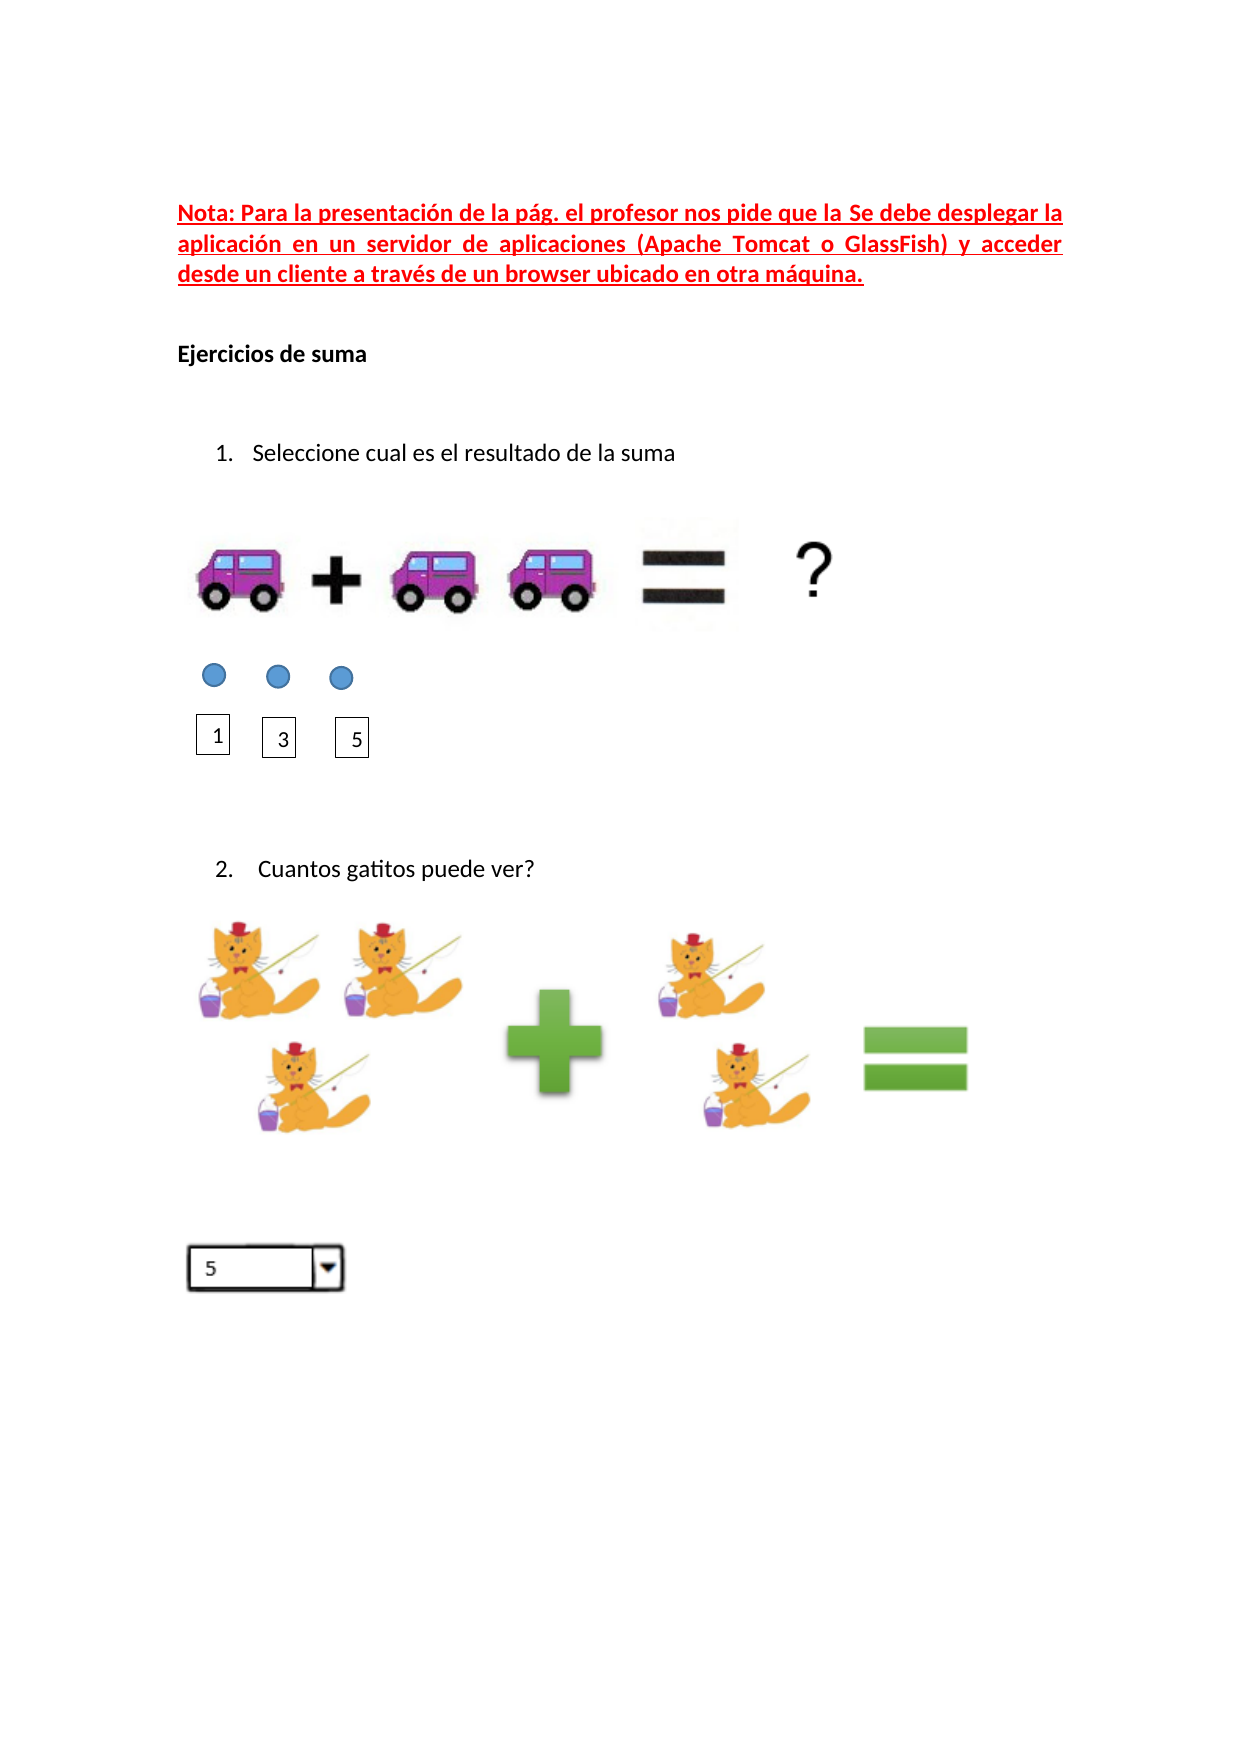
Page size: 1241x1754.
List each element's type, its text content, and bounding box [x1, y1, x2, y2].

list Seleccione cual es el resultado de la suma [215, 437, 1063, 468]
list Cuantos gatitos puede ver? [215, 853, 1063, 884]
picture [177, 1236, 356, 1300]
picture [177, 517, 847, 640]
text Nota: Para la presentación de la pág. el profesor nos pide que la Se debe desplegar la aplicación en un servidor de aplicaciones (Apache Tomcat o GlassFish) y acceder desde un cliente a través de un browser ubicado en otra máquina. [177, 197, 1063, 223]
text Ejercicios de suma [177, 338, 1063, 369]
picture [177, 902, 995, 1169]
text Nota: Para la presentación de la pág. el profesor nos pide que la Se debe desplegar la aplicación en un servidor de aplicaciones (Apache Tomcat o GlassFish) y acceder desde un cliente a través de un browser ubicado en otra máquina. [177, 255, 1063, 289]
text Nota: Para la presentación de la pág. el profesor nos pide que la Se debe desplegar la aplicación en un servidor de aplicaciones (Apache Tomcat o GlassFish) y acceder desde un cliente a través de un browser ubicado en otra máquina. [177, 225, 1063, 254]
